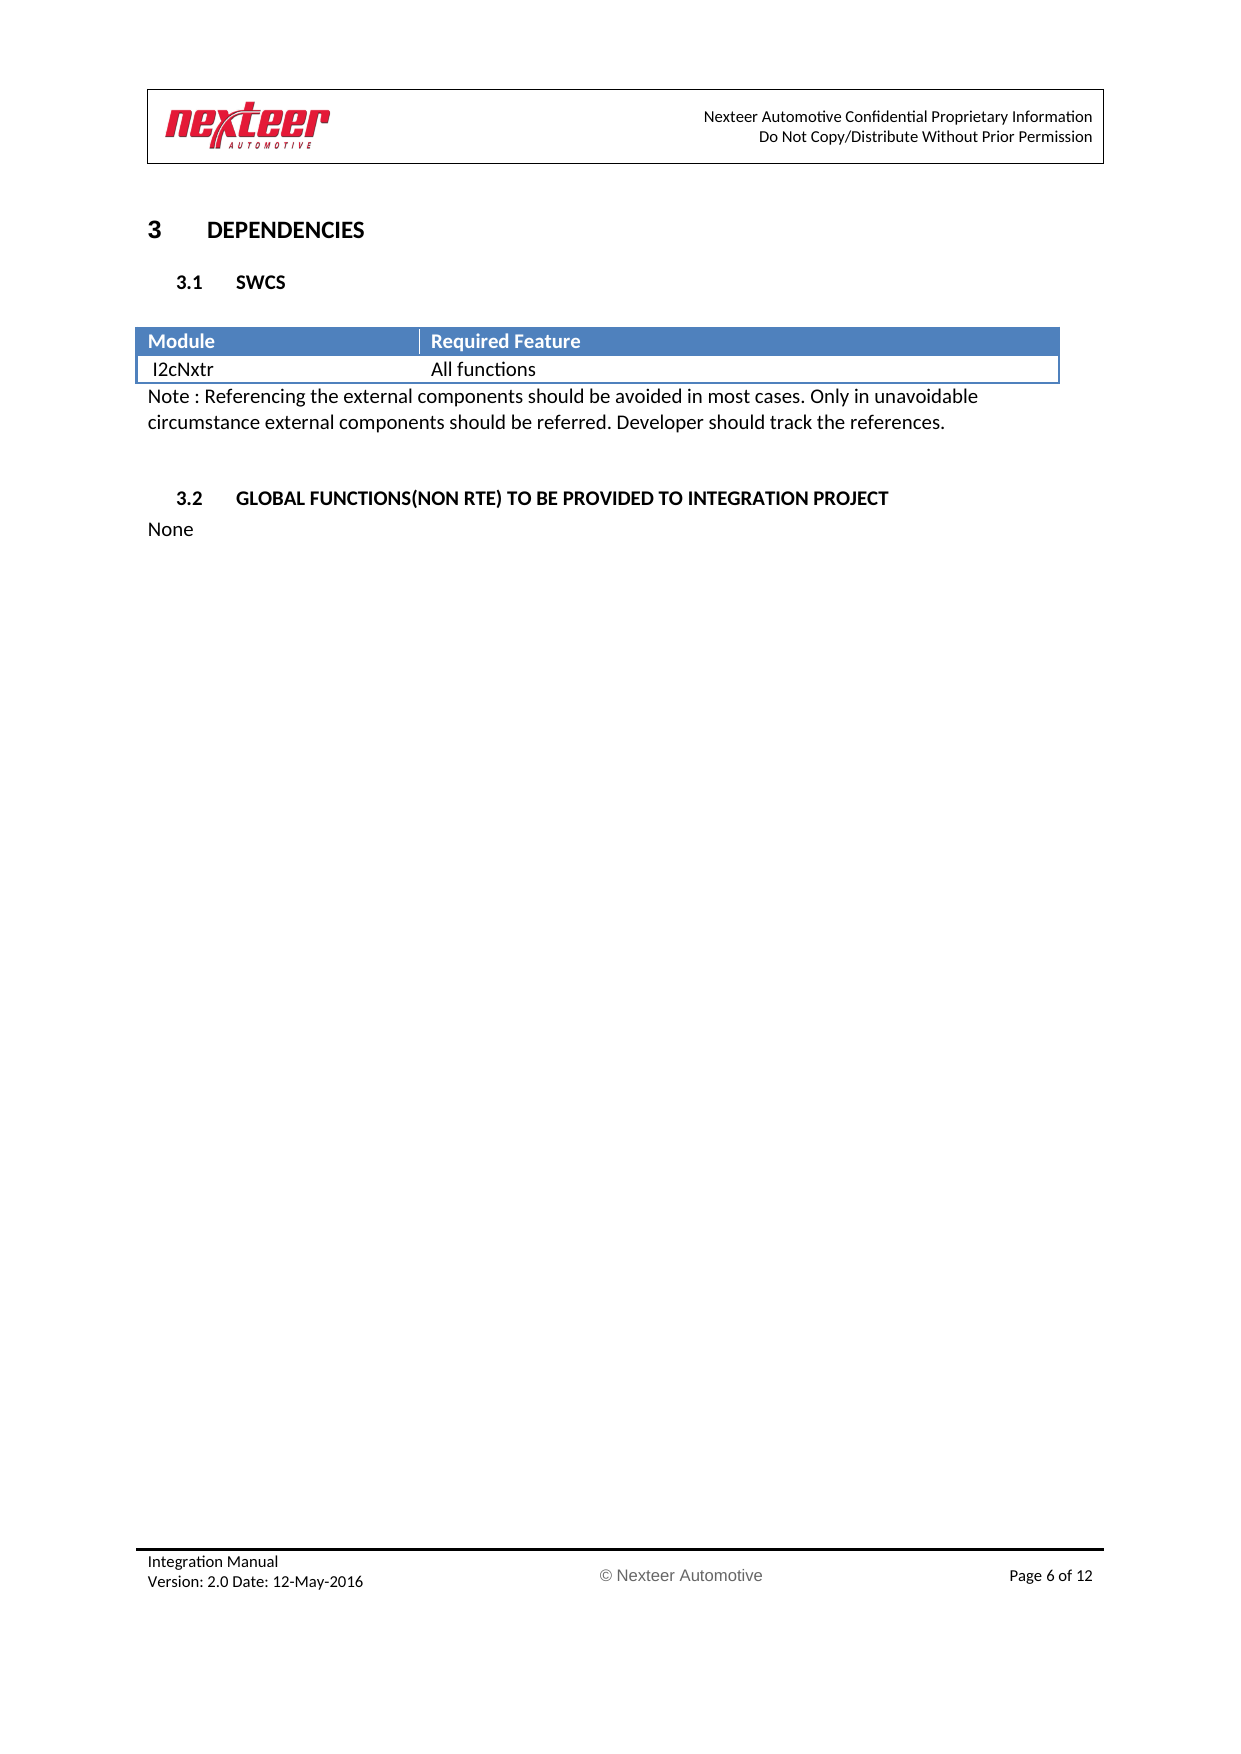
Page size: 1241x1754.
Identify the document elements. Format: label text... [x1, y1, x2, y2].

subtitle SWCs [176, 269, 1092, 295]
table_header Required Feature [420, 329, 1058, 354]
text Note : Referencing the external components should be avoided in most cases. Only in unavoidable circumstance external components should be referred. Developer should track the references. [148, 384, 1092, 434]
table_header Module [138, 329, 419, 354]
subtitle Dependencies [148, 214, 1092, 244]
text None [148, 517, 1092, 542]
table_cell All functions [420, 356, 1058, 382]
picture [159, 89, 335, 162]
table_cell I2cNxtr [138, 356, 419, 382]
subtitle Global Functions(Non RTE) to be provided to Integration Project [176, 485, 1092, 510]
